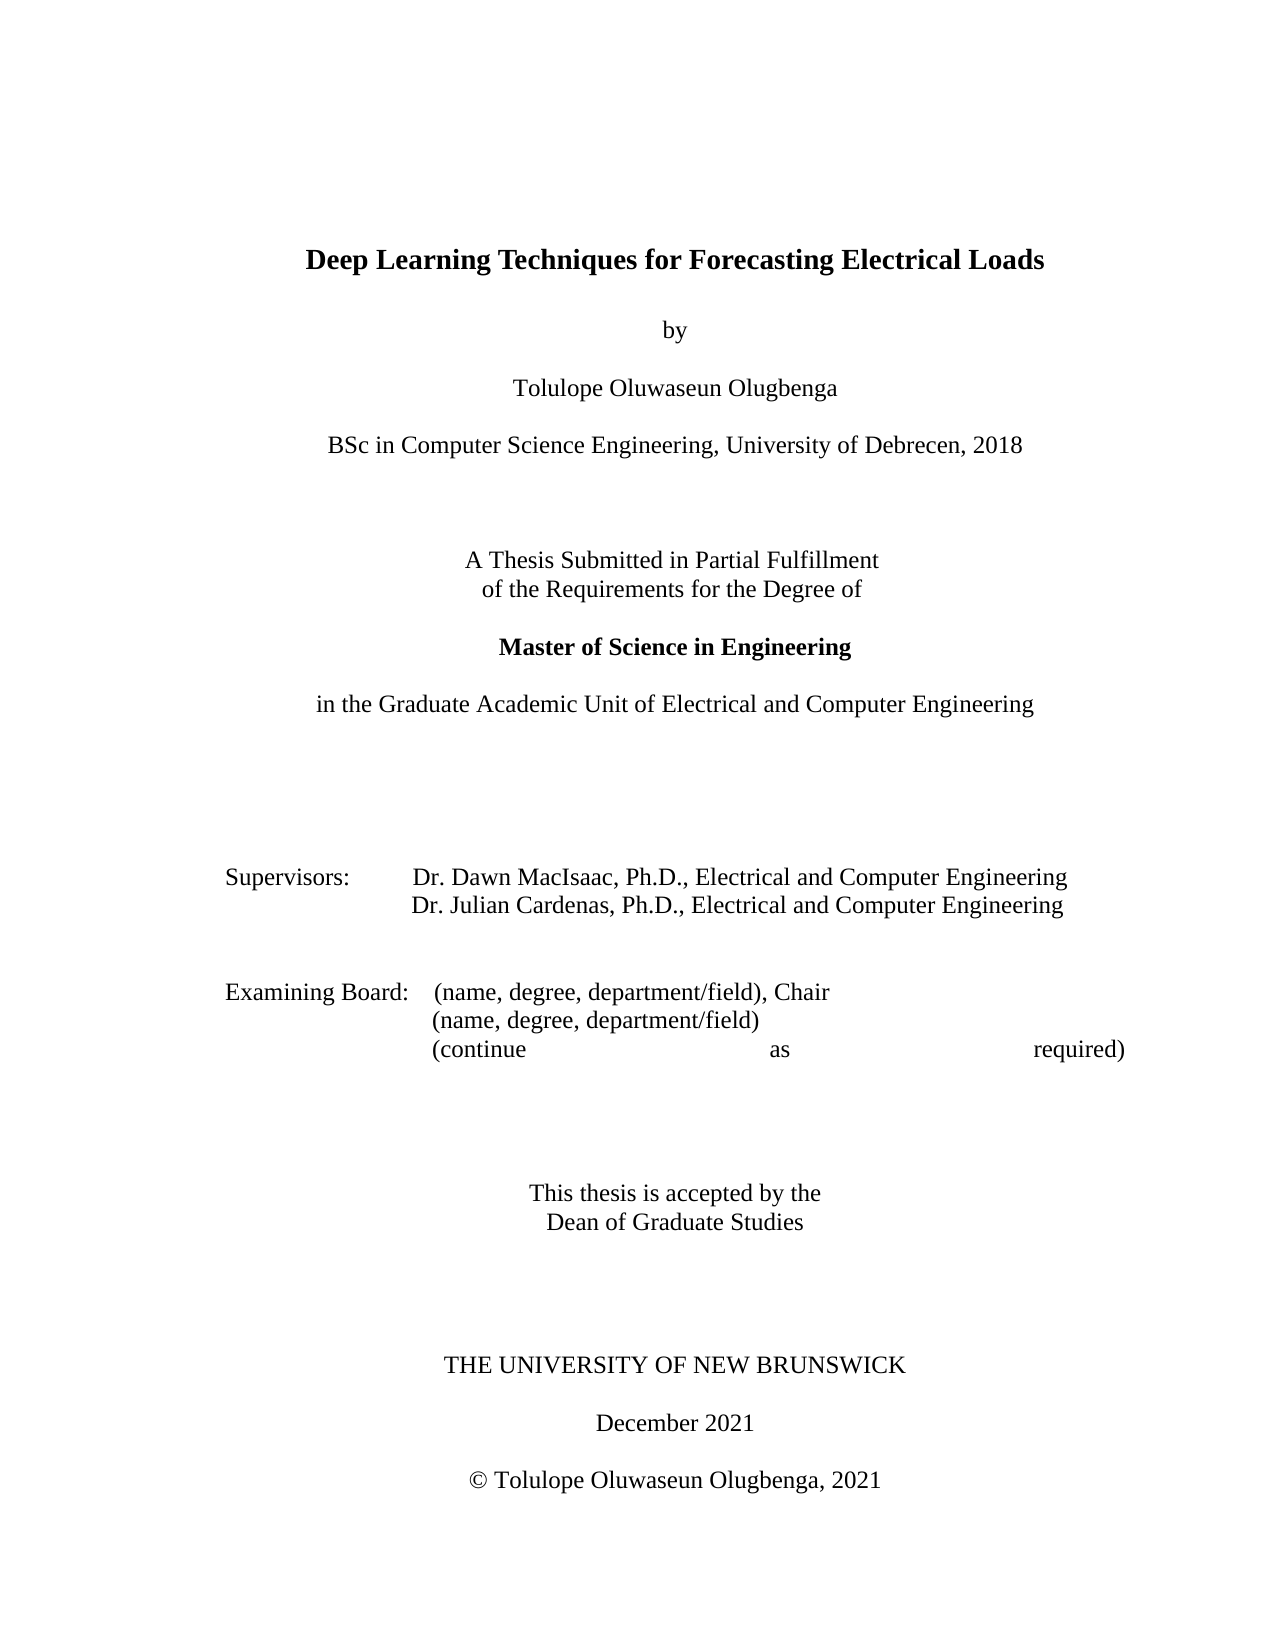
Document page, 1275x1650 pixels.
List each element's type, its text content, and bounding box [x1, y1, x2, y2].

text (continue as required) [432, 1034, 1125, 1120]
text A Thesis Submitted in Partial Fulfillment of the Requirements for the Degree of [225, 545, 1125, 632]
text December 2021 [225, 1408, 1125, 1437]
text (name, degree, department/field) [432, 1005, 1125, 1034]
text by [225, 315, 1125, 344]
text THE [225, 1350, 1125, 1379]
text BSc in Computer Science Engineering, University of Debrecen, 2018 [225, 430, 1125, 459]
text Supervisors: Dr. Dawn MacIsaac, Ph.D., Electrical and Computer Engineering [225, 862, 1125, 890]
text © Tolulope Oluwaseun Olugbenga, 2021 [225, 1465, 1125, 1494]
text Master of Science in Engineering [225, 632, 1125, 660]
text Tolulope Oluwaseun Olugbenga [225, 373, 1125, 402]
text Examining Board: (name, degree, department/field), Chair [225, 977, 1125, 1005]
text Dr. Julian Cardenas, Ph.D., Electrical and Computer Engineering [225, 890, 1125, 919]
text in the Graduate Academic Unit of Electrical and Computer Engineering [225, 689, 1125, 718]
title Deep Learning Techniques for Forecasting Electrical Loads [225, 175, 1125, 276]
text This thesis is accepted by the [225, 1178, 1125, 1207]
text Dean of Graduate Studies [225, 1207, 1125, 1293]
